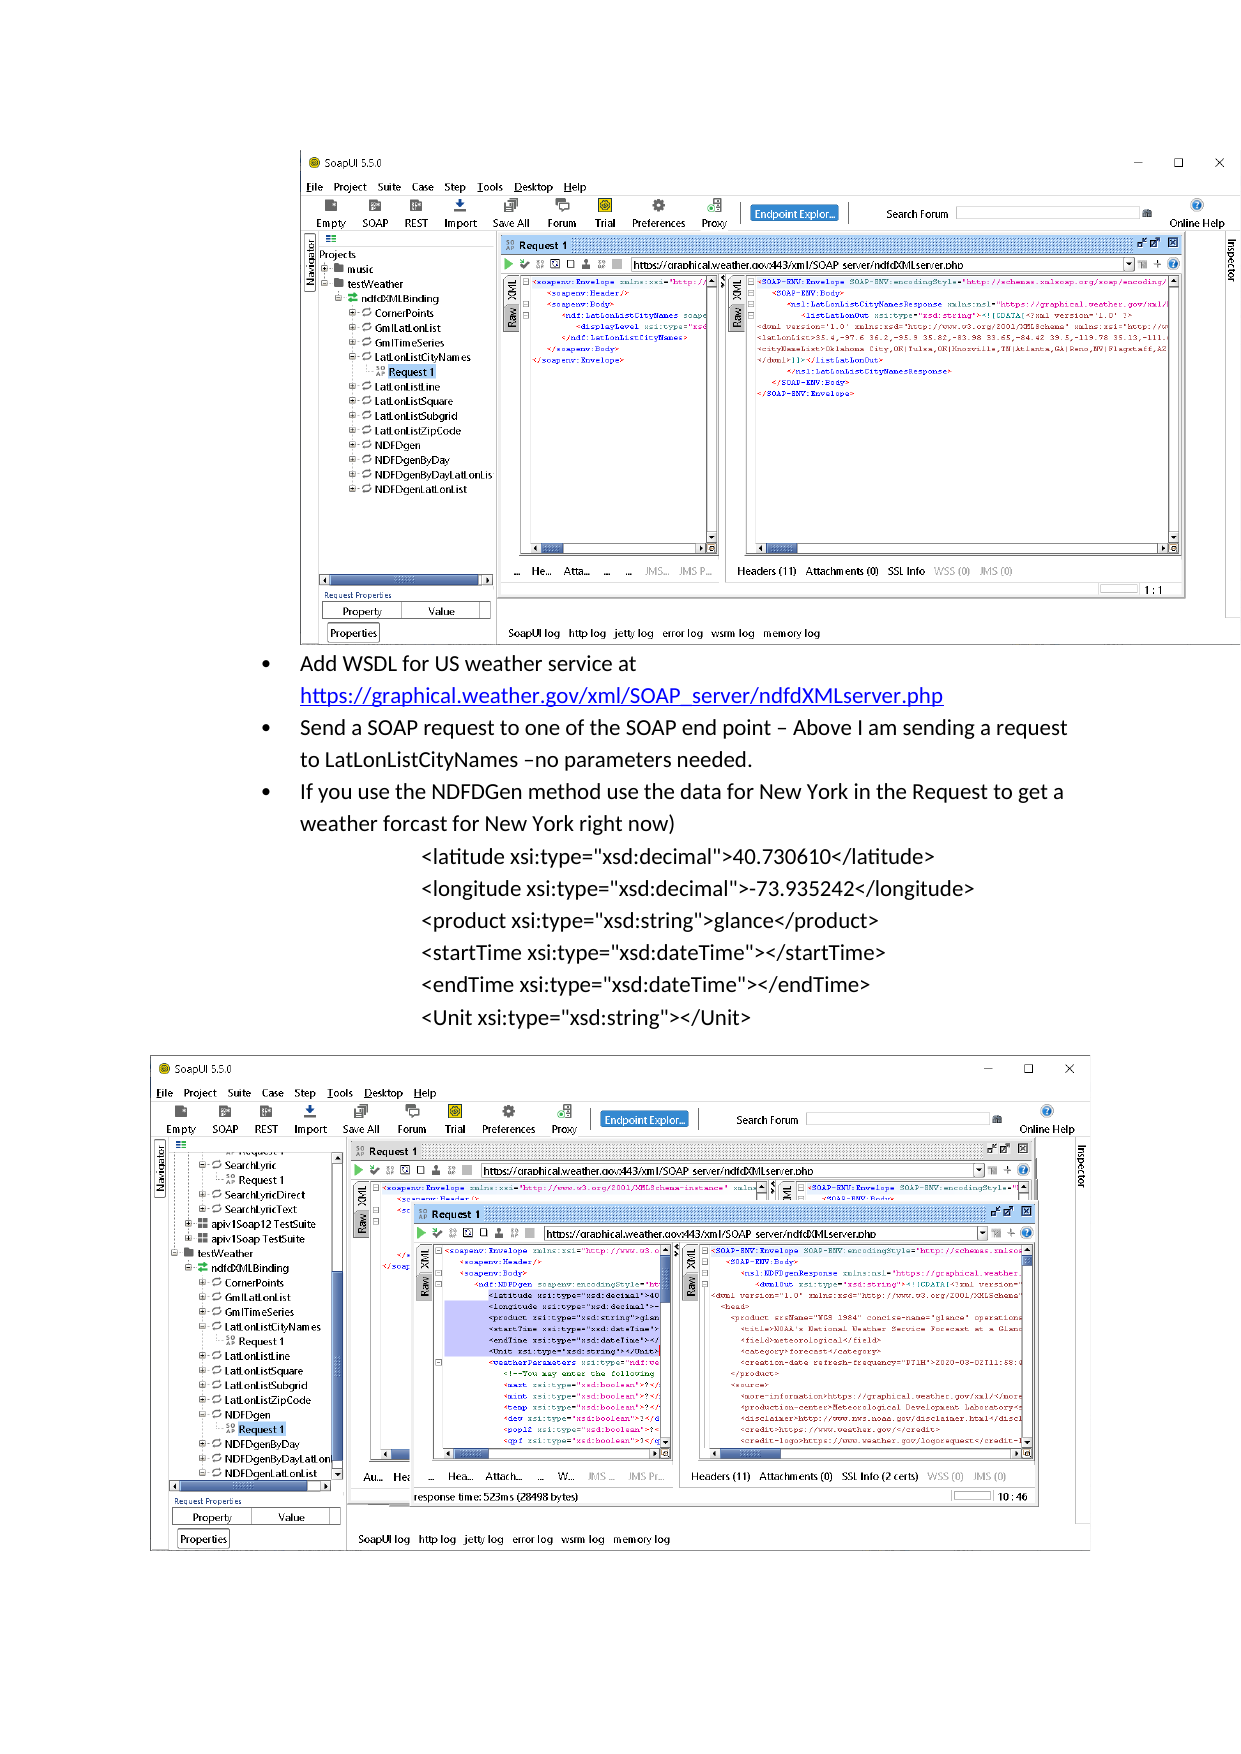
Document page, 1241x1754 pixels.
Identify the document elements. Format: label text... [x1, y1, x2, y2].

picture [300, 150, 1241, 645]
list <Unit xsi:type="xsd:string"></Unit> [375, 1003, 1090, 1031]
list Send a SOAP request to one of the SOAP end point – Above I am sending a request to LatLonListCityNames –no parameters needed. [262, 713, 1090, 773]
list Add WSDL for US weather service at https://graphical.weather.gov/xml/SOAP_server/ndfdXMLserver.php [262, 649, 1090, 709]
list <latitude xsi:type="xsd:decimal">40.730610</latitude> [375, 842, 1090, 870]
list If you use the NDFDGen method use the data for New York in the Request to get a weather forcast for New York right now) [262, 777, 1090, 838]
list <endTime xsi:type="xsd:dateTime"></endTime> [375, 971, 1090, 998]
picture [150, 1055, 1091, 1551]
list <longitude xsi:type="xsd:decimal">-73.935242</longitude> [375, 874, 1090, 902]
list <product xsi:type="xsd:string">glance</product> [375, 906, 1090, 934]
list <startTime xsi:type="xsd:dateTime"></startTime> [375, 938, 1090, 966]
